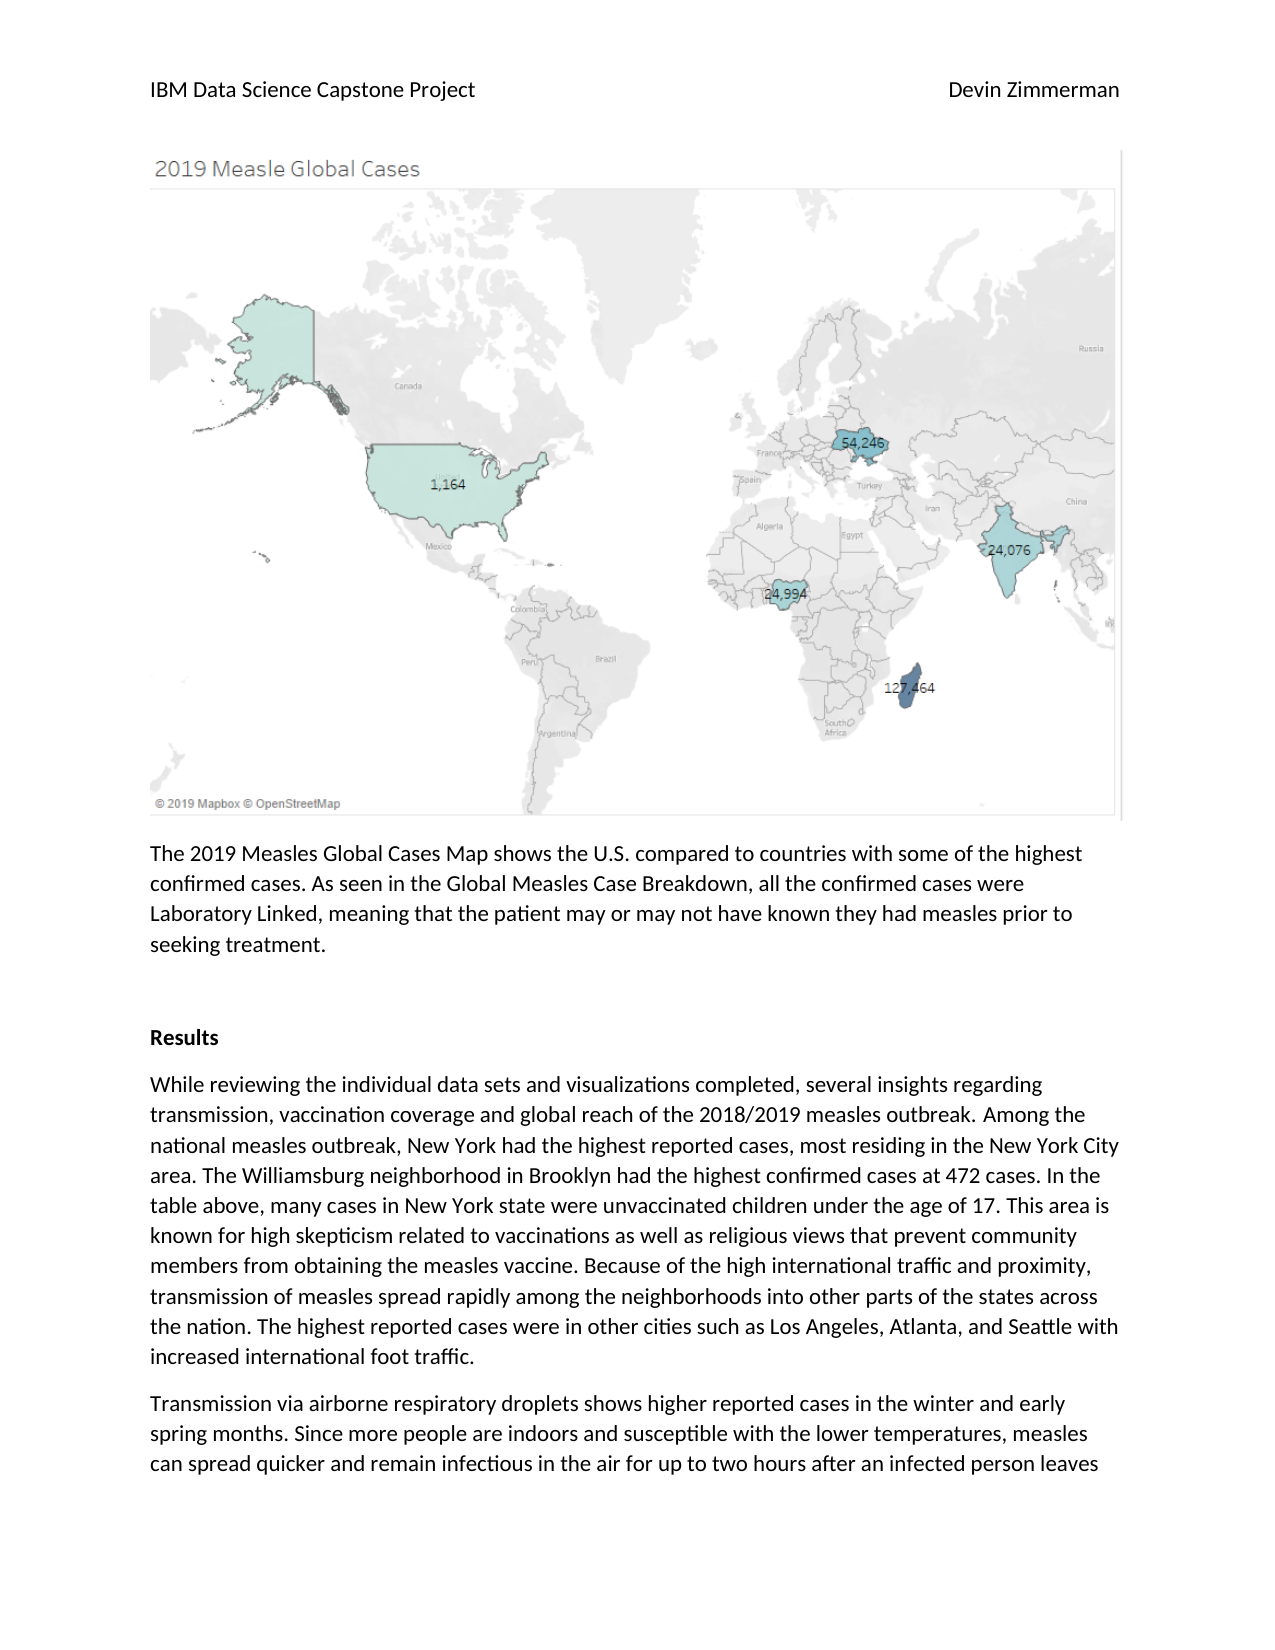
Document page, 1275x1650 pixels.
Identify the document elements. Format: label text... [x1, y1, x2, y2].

text While reviewing the individual data sets and visualizations completed, several insights regarding transmission, vaccination coverage and global reach of the 2018/2019 measles outbreak. Among the national measles outbreak, New York had the highest reported cases, most residing in the New York City area. The Williamsburg neighborhood in Brooklyn had the highest confirmed cases at 472 cases. In the table above, many cases in New York state were unvaccinated children under the age of 17. This area is known for high skepticism related to vaccinations as well as religious views that prevent community members from obtaining the measles vaccine. Because of the high international traffic and proximity, transmission of measles spread rapidly among the neighborhoods into other parts of the states across the nation. The highest reported cases were in other cities such as Los Angeles, Atlanta, and Seattle with increased international foot traffic. [150, 1070, 1125, 1370]
text The 2019 Measles Global Cases Map shows the U.S. compared to countries with some of the highest confirmed cases. As seen in the Global Measles Case Breakdown, all the confirmed cases were Laboratory Linked, meaning that the patient may or may not have known they had measles prior to seeking treatment. [150, 839, 1125, 958]
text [150, 1389, 1125, 1478]
picture [150, 150, 1124, 821]
text Results [150, 1023, 1125, 1052]
